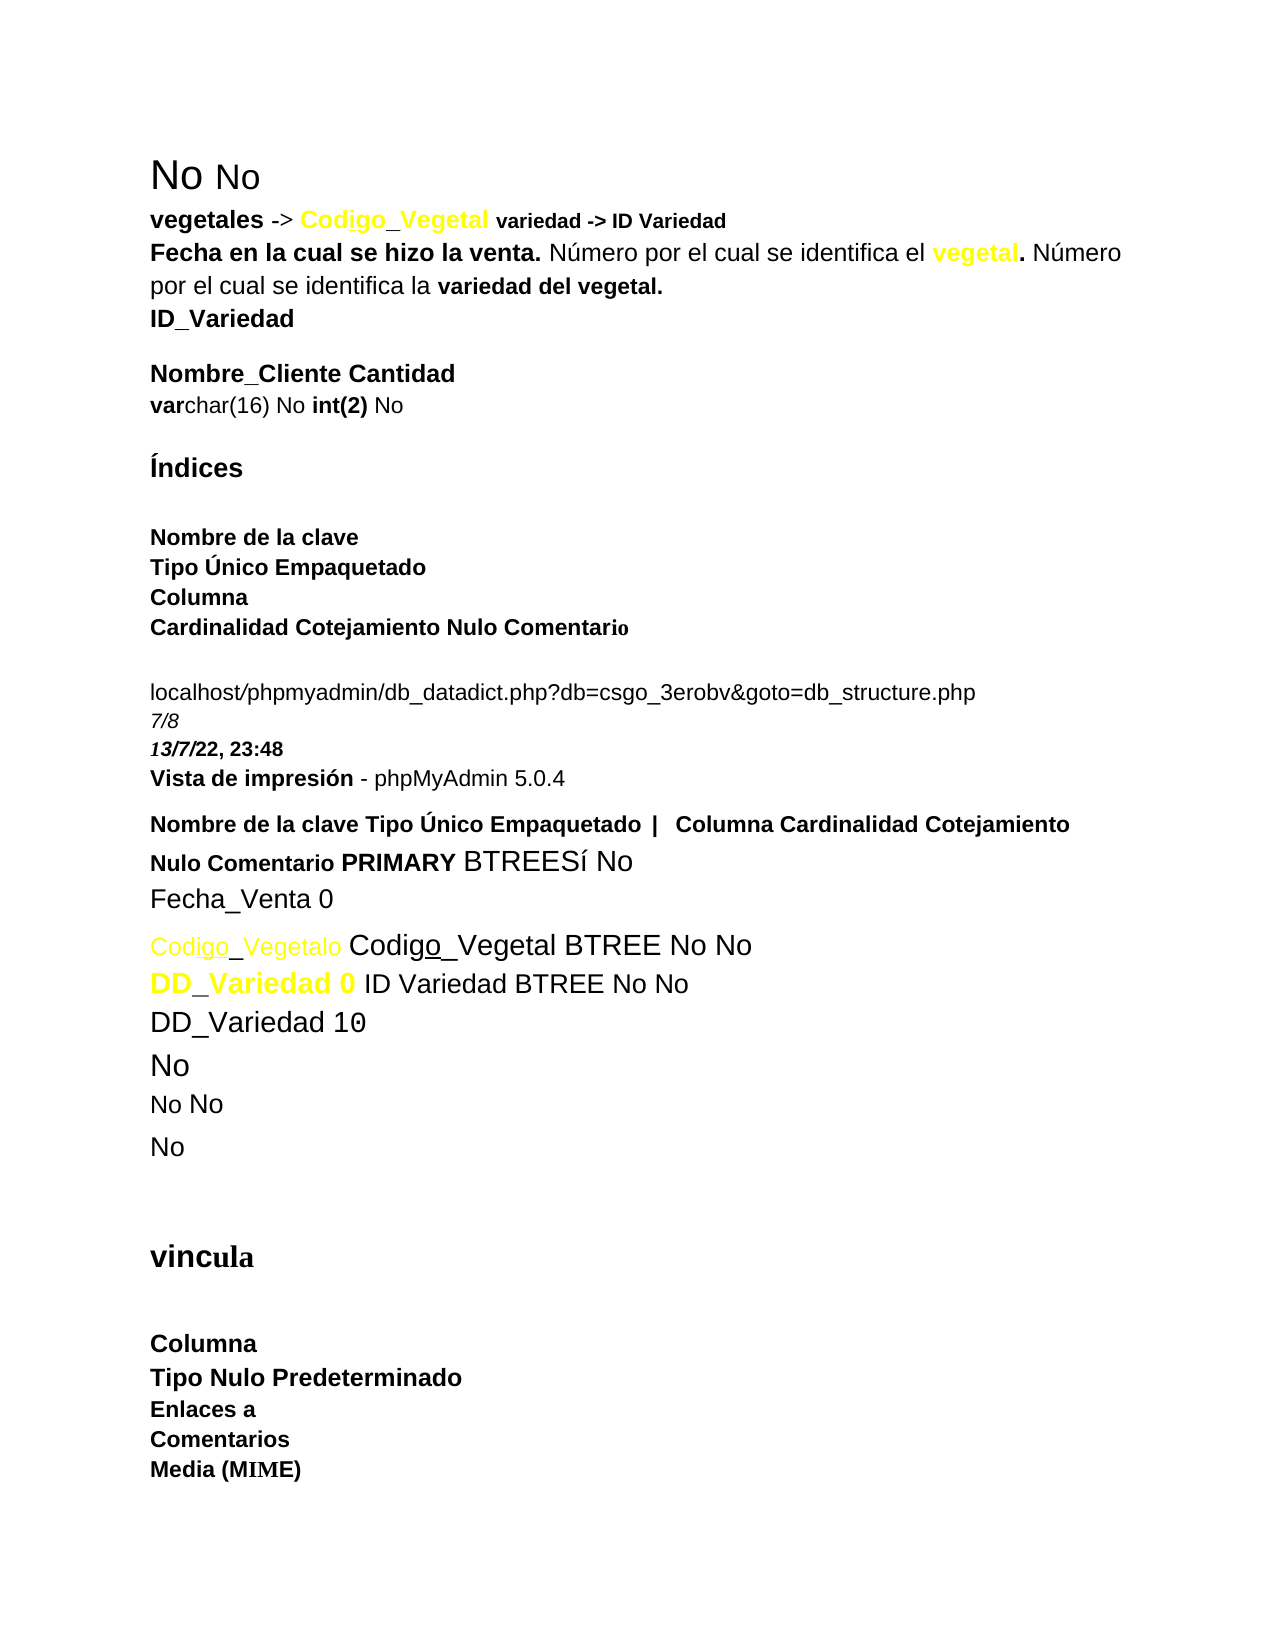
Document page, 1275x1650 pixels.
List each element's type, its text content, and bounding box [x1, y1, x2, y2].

text DD_Variedad 0 ID Variedad BTREE No No [150, 966, 1125, 1000]
text Comentarios [150, 1426, 1125, 1452]
text Nombre_Cliente Cantidad [150, 359, 1125, 387]
text Tipo Nulo Predeterminado [150, 1362, 1125, 1391]
text Índices [150, 452, 1125, 483]
text localhost/phpmyadmin/db_datadict.php?db=csgo_3erobv&goto=db_structure.php [150, 679, 1125, 706]
text vegetales -> Codigo_Vegetal variedad -> ID Variedad [150, 205, 1125, 234]
text ID_Variedad [150, 304, 1125, 333]
text No No [150, 150, 1125, 198]
text Fecha en la cual se hizo la venta. Número por el cual se identifica el vegetal. Número por el cual se identifica la variedad del vegetal. [150, 238, 1125, 300]
text No [150, 1047, 1125, 1082]
text 7/8 [150, 709, 1125, 733]
text Fecha_Venta 0 [150, 883, 1125, 914]
text vincula [150, 1238, 1125, 1274]
text Enlaces a [150, 1396, 1125, 1422]
text No [150, 1131, 1125, 1162]
text varchar(16) No int(2) No [150, 392, 1125, 418]
text Cardinalidad Cotejamiento Nulo Comentario [150, 614, 1125, 641]
text Columna [150, 1329, 1125, 1358]
text Media (MIME) [150, 1456, 1125, 1482]
text 13/7/22, 23:48 [150, 737, 1125, 761]
text Columna [150, 584, 1125, 610]
text Nombre de la clave [150, 523, 1125, 550]
text Codigo_Vegetalo Codigo_Vegetal BTREE No No [150, 928, 1125, 961]
text DD_Variedad 10 [150, 1005, 1125, 1041]
text Vista de impresión - phpMyAdmin 5.0.4 [150, 764, 1125, 791]
text No No [150, 1088, 1125, 1119]
text Nombre de la clave Tipo Único Empaquetado | Columna Cardinalidad Cotejamiento Nulo Comentario PRIMARY BTREESí No [150, 811, 1125, 878]
text Tipo Único Empaquetado [150, 554, 1125, 580]
